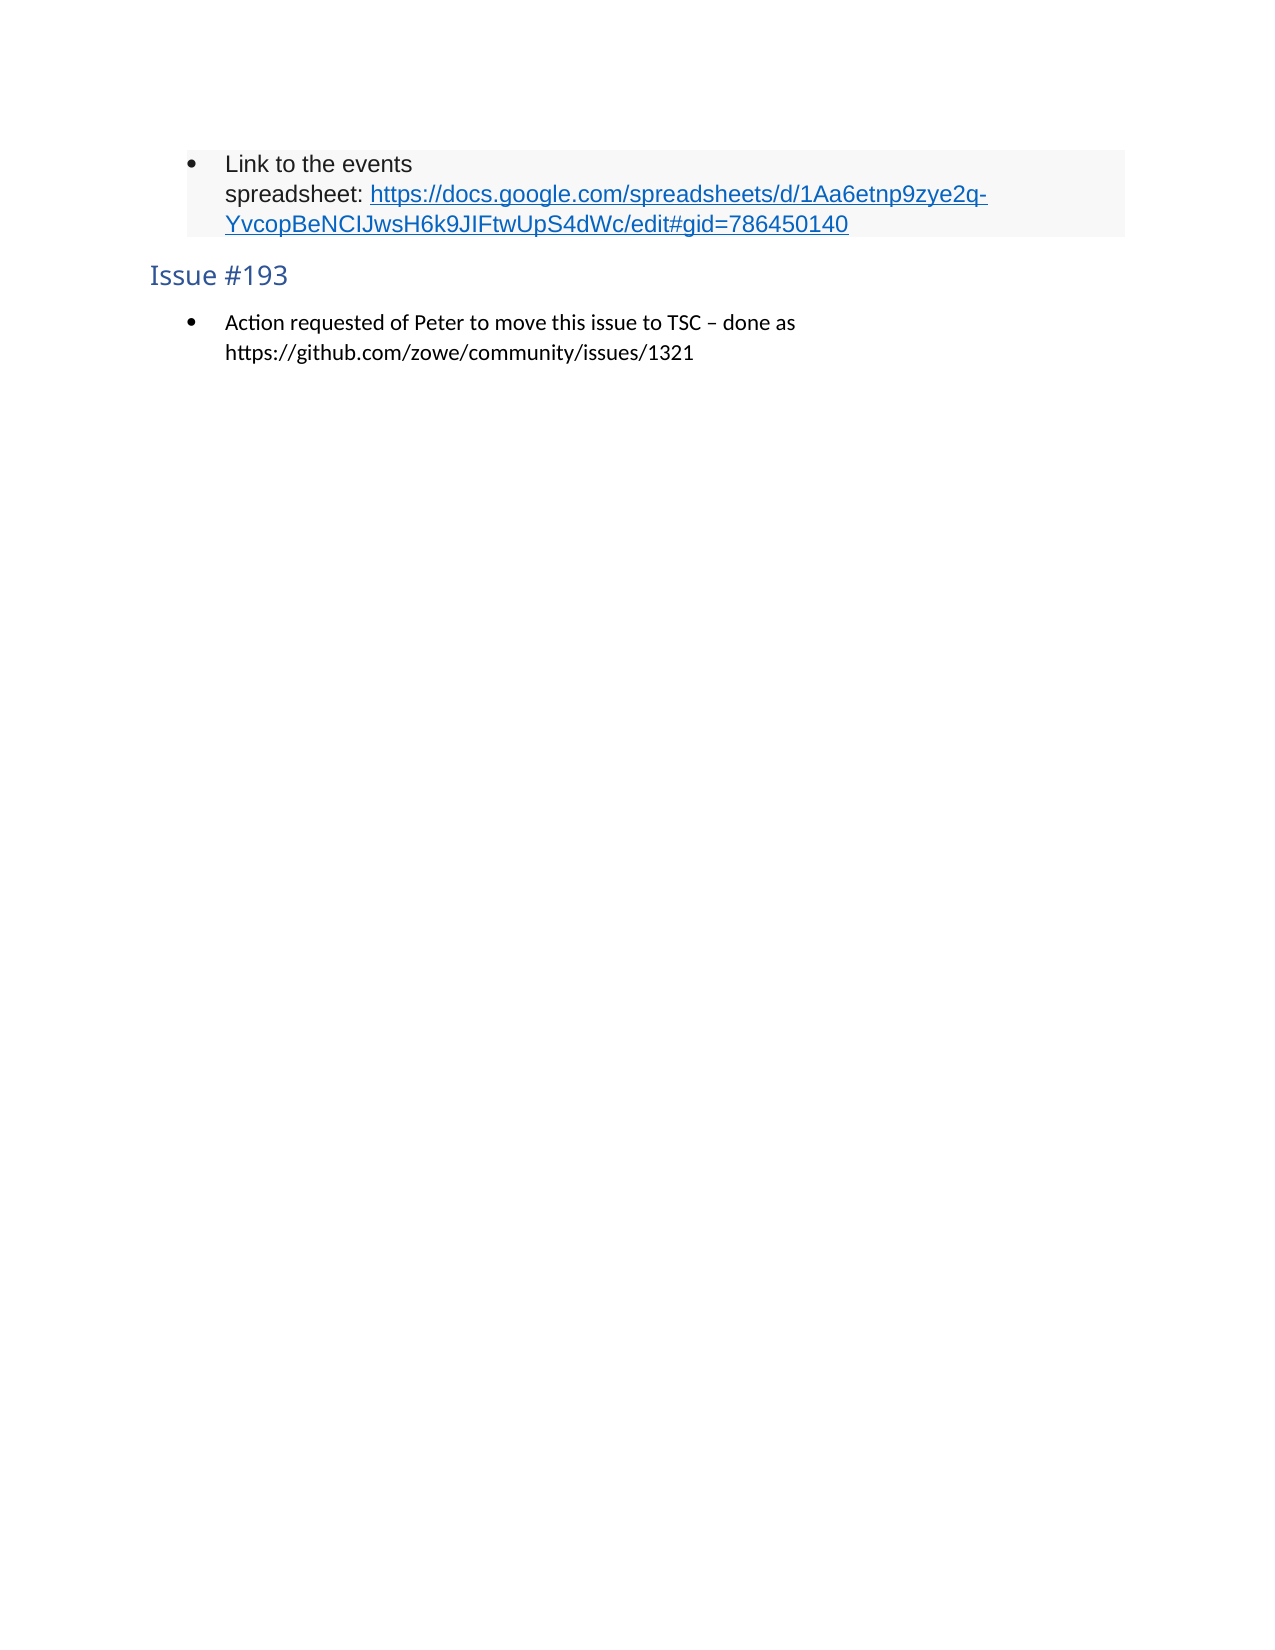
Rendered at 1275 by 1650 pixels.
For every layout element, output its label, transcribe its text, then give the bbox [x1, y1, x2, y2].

list Action requested of Peter to move this issue to TSC – done as https://github.com/zowe/community/issues/1321 [187, 308, 1125, 367]
list Link to the events spreadsheet: https://docs.google.com/spreadsheets/d/1Aa6etnp9zye2q-YvcopBeNCIJwsH6k9JIFtwUpS4dWc/edit#gid=786450140 [187, 150, 1125, 237]
subtitle Issue #193 [150, 256, 1125, 293]
